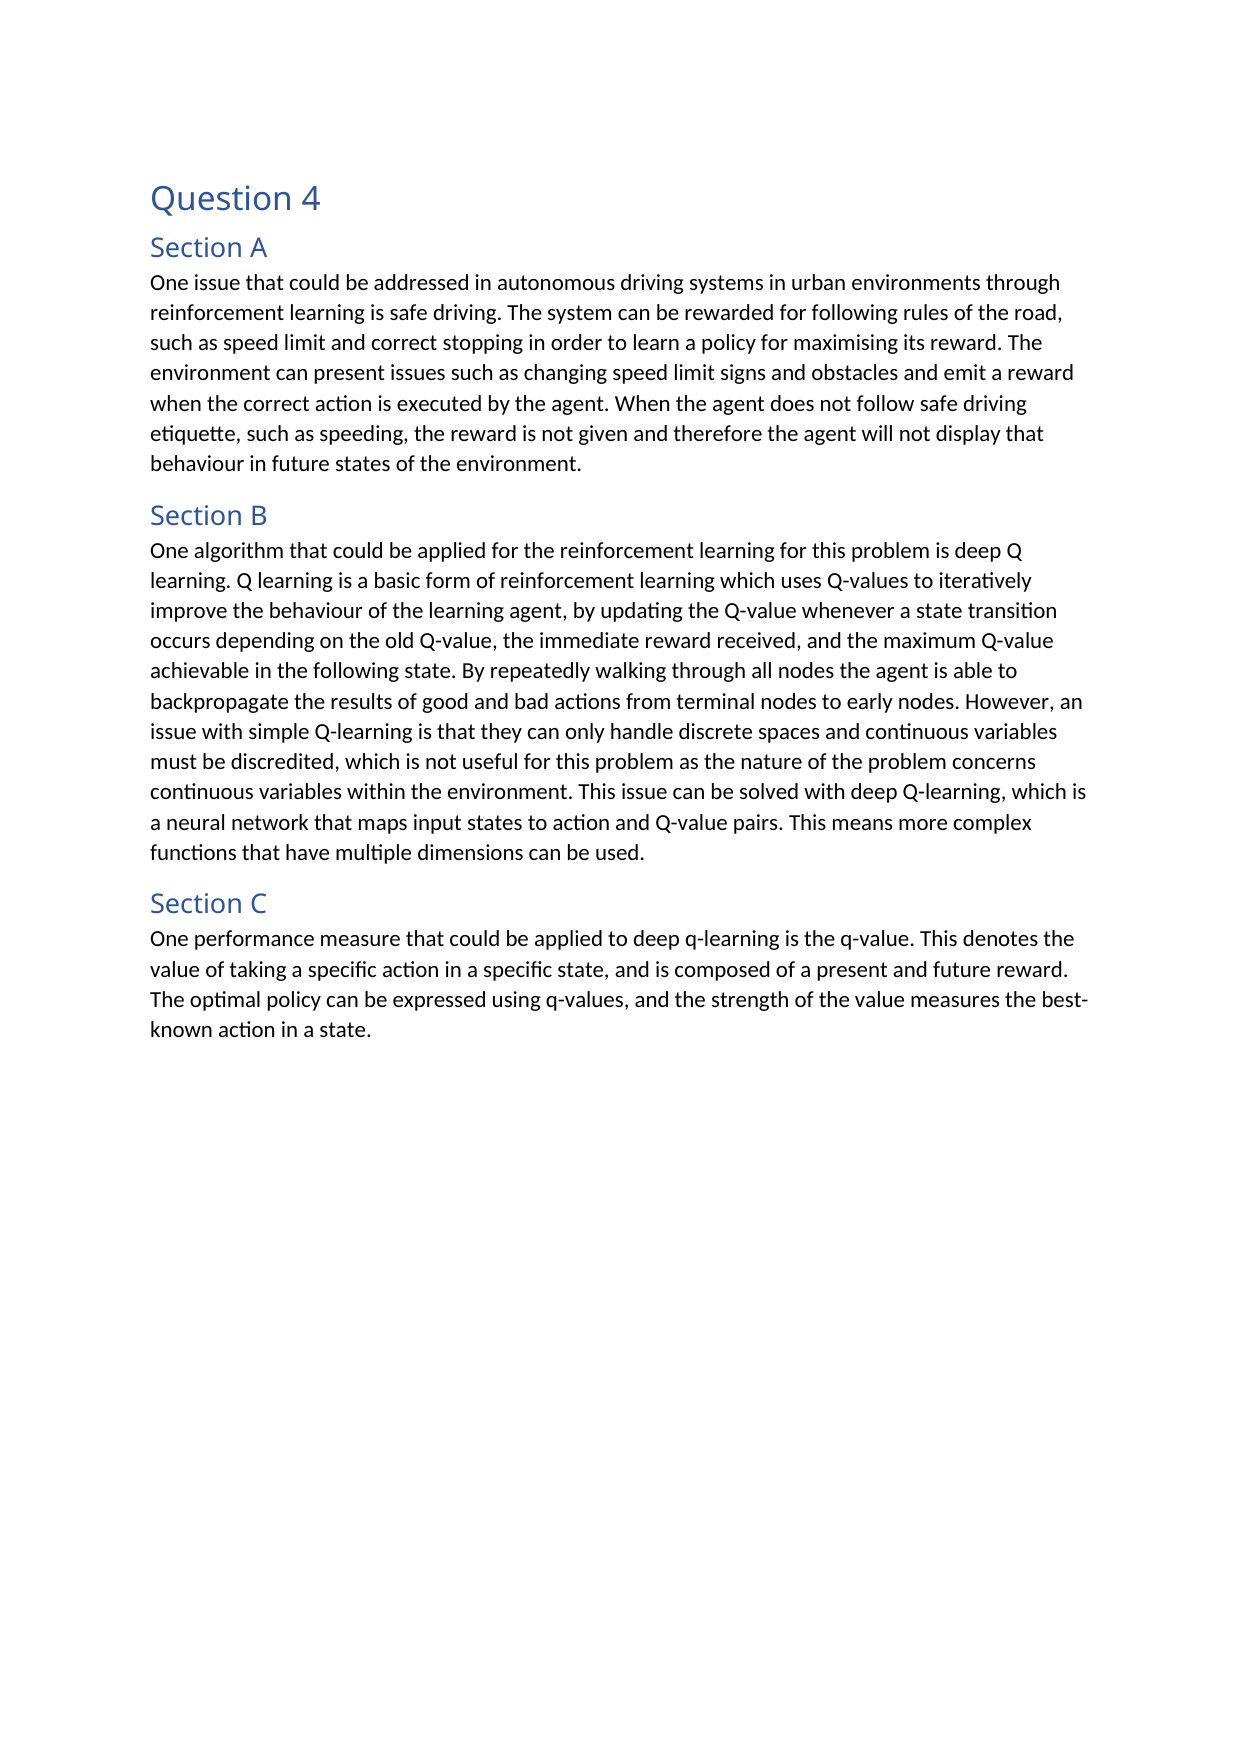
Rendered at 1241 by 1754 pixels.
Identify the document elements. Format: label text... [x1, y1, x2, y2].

text One performance measure that could be applied to deep q-learning is the q-value. This denotes the value of taking a specific action in a specific state, and is composed of a present and future reward. The optimal policy can be expressed using q-values, and the strength of the value measures the best-known action in a state. [150, 924, 1090, 1043]
subtitle Section C [150, 885, 1090, 922]
subtitle Question 4 [150, 175, 1090, 220]
text One issue that could be addressed in autonomous driving systems in urban environments through reinforcement learning is safe driving. The system can be rewarded for following rules of the road, such as speed limit and correct stopping in order to learn a policy for maximising its reward. The environment can present issues such as changing speed limit signs and obstacles and emit a reward when the correct action is executed by the agent. When the agent does not follow safe driving etiquette, such as speeding, the reward is not given and therefore the agent will not display that behaviour in future states of the environment. [150, 268, 1090, 477]
text One algorithm that could be applied for the reinforcement learning for this problem is deep Q learning. Q learning is a basic form of reinforcement learning which uses Q-values to iteratively improve the behaviour of the learning agent, by updating the Q-value whenever a state transition occurs depending on the old Q-value, the immediate reward received, and the maximum Q-value achievable in the following state. By repeatedly walking through all nodes the agent is able to backpropagate the results of good and bad actions from terminal nodes to early nodes. However, an issue with simple Q-learning is that they can only handle discrete spaces and continuous variables must be discredited, which is not useful for this problem as the nature of the problem concerns continuous variables within the environment. This issue can be solved with deep Q-learning, which is a neural network that maps input states to action and Q-value pairs. This means more complex functions that have multiple dimensions can be used. [150, 536, 1090, 866]
subtitle Section B [150, 496, 1090, 533]
subtitle Section A [150, 228, 1090, 265]
